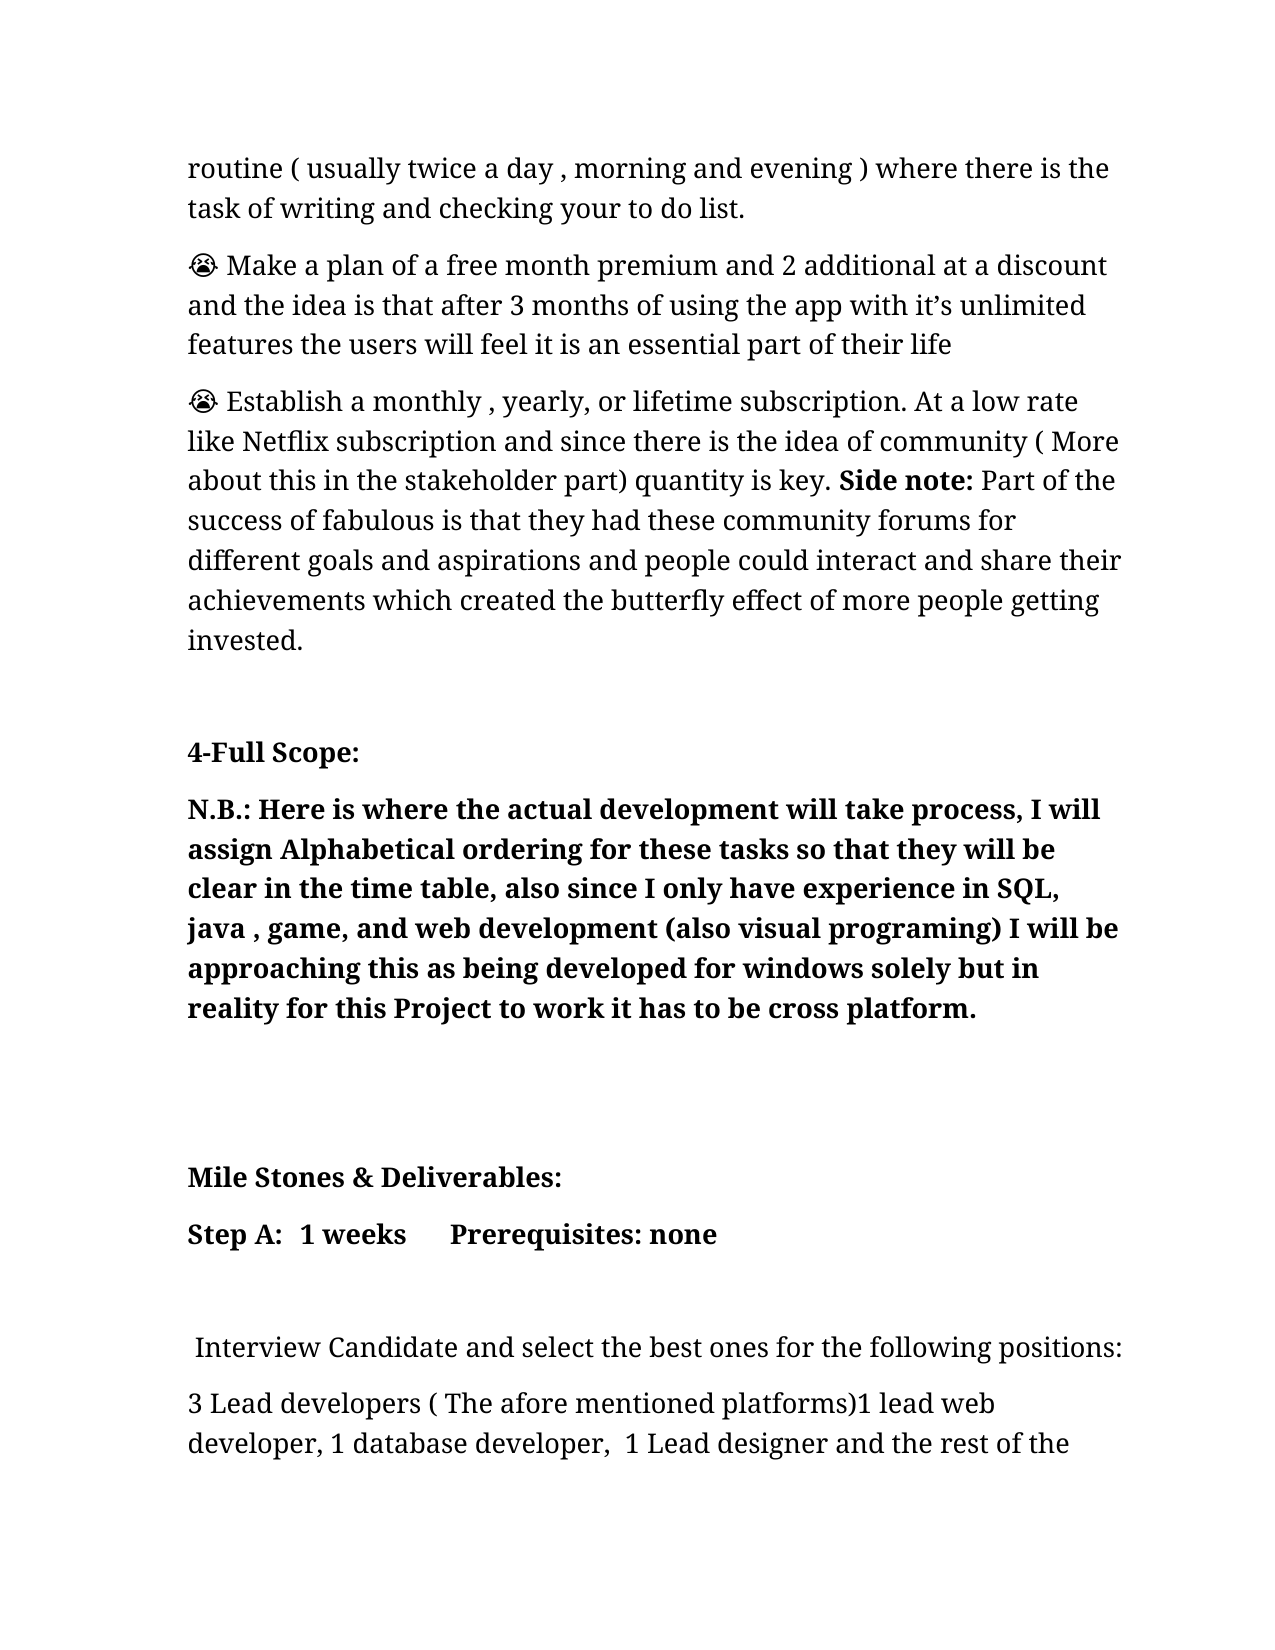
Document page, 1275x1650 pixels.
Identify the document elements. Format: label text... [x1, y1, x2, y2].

text Interview Candidate and select the best ones for the following positions: [187, 1328, 1125, 1365]
text Mile Stones & Deliverables: [187, 1159, 1125, 1196]
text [187, 150, 1125, 227]
text 4-Full Scope: [187, 734, 1125, 771]
text Step A: 1 weeks Prerequisites: none [187, 1215, 1125, 1252]
text 😭 Make a plan of a free month premium and 2 additional at a discount and the idea is that after 3 months of using the app with it’s unlimited features the users will feel it is an essential part of their life [187, 246, 1125, 363]
text N.B.: Here is where the actual development will take process, I will assign Alphabetical ordering for these tasks so that they will be clear in the time table, also since I only have experience in SQL, java , game, and web development (also visual programing) I will be approaching this as being developed for windows solely but in reality for this Project to work it has to be cross platform. [187, 790, 1125, 1026]
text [187, 1384, 1125, 1461]
text 😭 Establish a monthly , yearly, or lifetime subscription. At a low rate like Netflix subscription and since there is the idea of community ( More about this in the stakeholder part) quantity is key. Side note: Part of the success of fabulous is that they had these community forums for different goals and aspirations and people could interact and share their achievements which created the butterfly effect of more people getting invested. [187, 382, 1125, 658]
